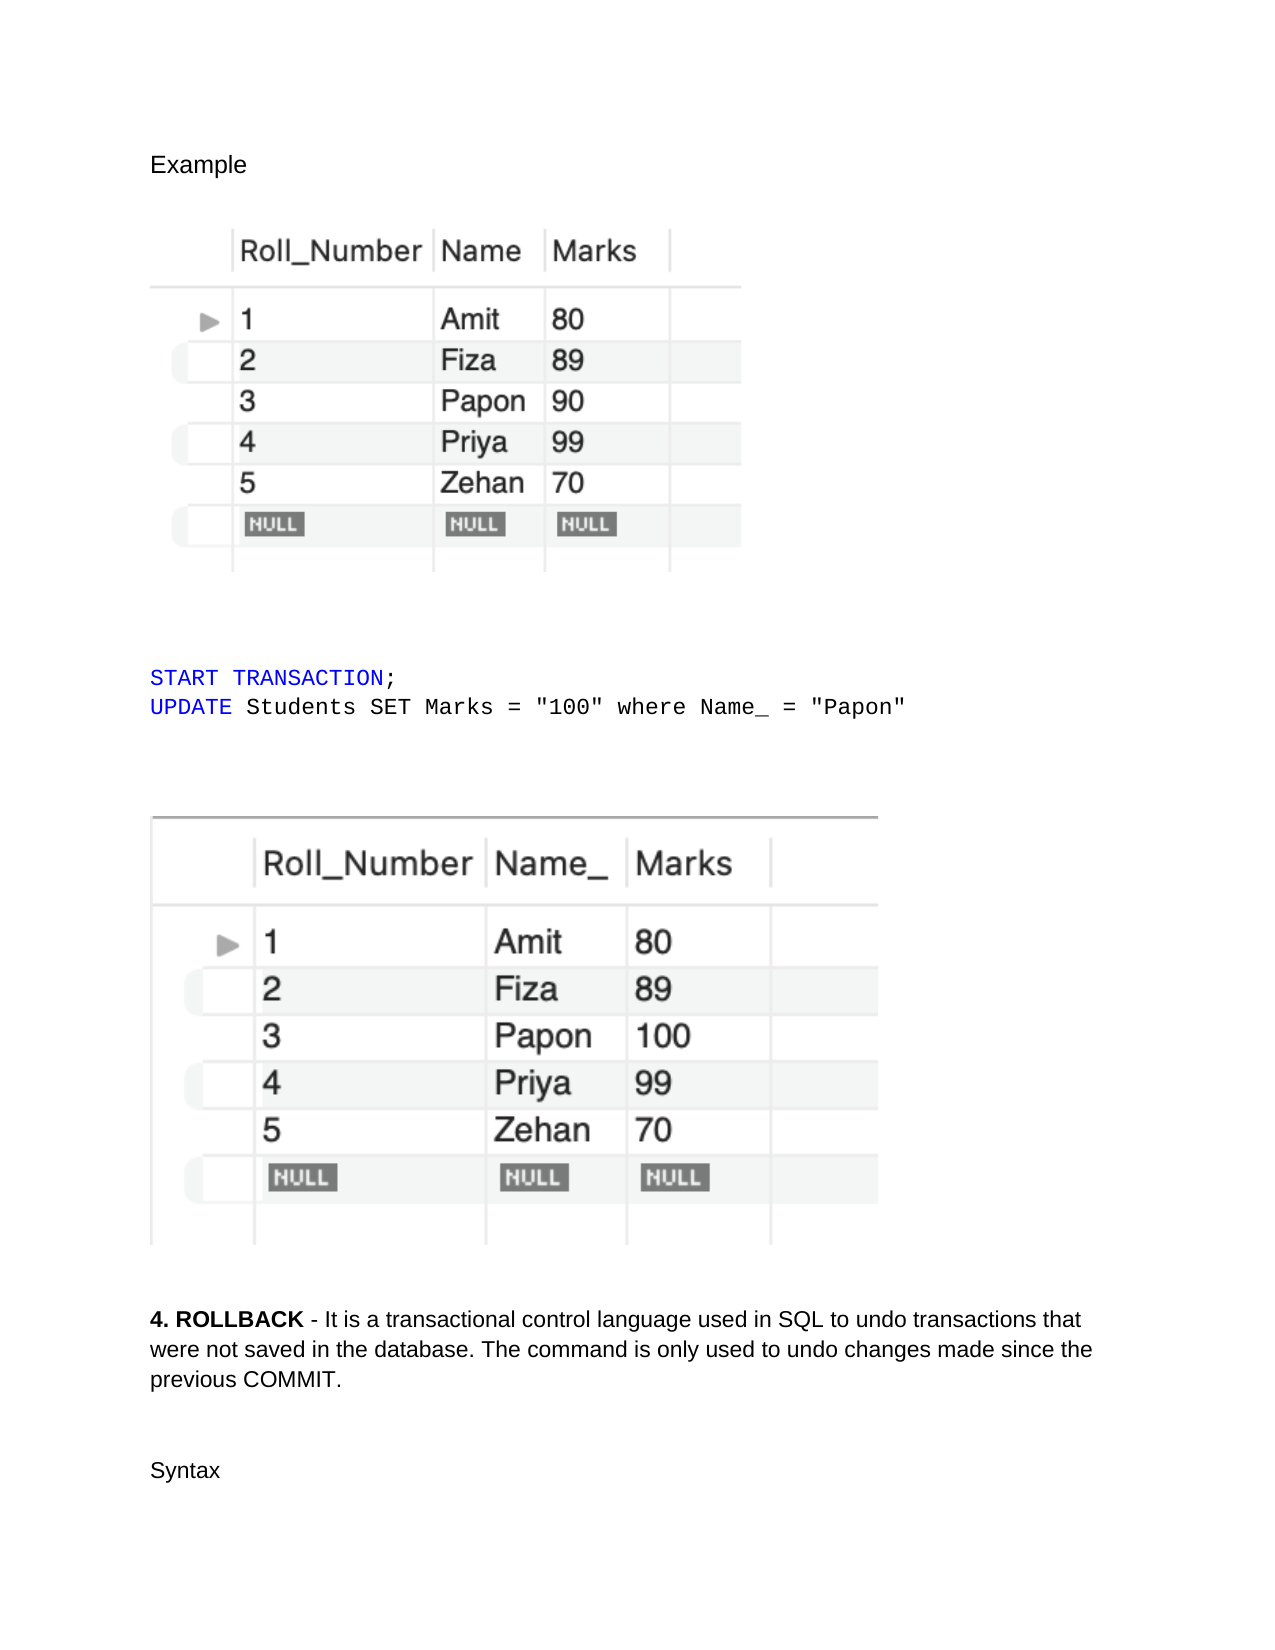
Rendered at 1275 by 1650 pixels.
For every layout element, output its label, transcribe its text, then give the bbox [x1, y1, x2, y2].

text Syntax [150, 1457, 1125, 1483]
text START TRANSACTION; [150, 666, 1125, 692]
text 4. ROLLBACK - It is a transactional control language used in SQL to undo transactions that were not saved in the database. The command is only used to undo changes made since the previous COMMIT. [150, 1306, 1125, 1393]
text Example [150, 150, 1125, 179]
text UPDATE Students SET Marks = "100" where Name_ = "Papon" [150, 696, 1125, 722]
picture [150, 216, 742, 572]
picture [150, 816, 879, 1245]
